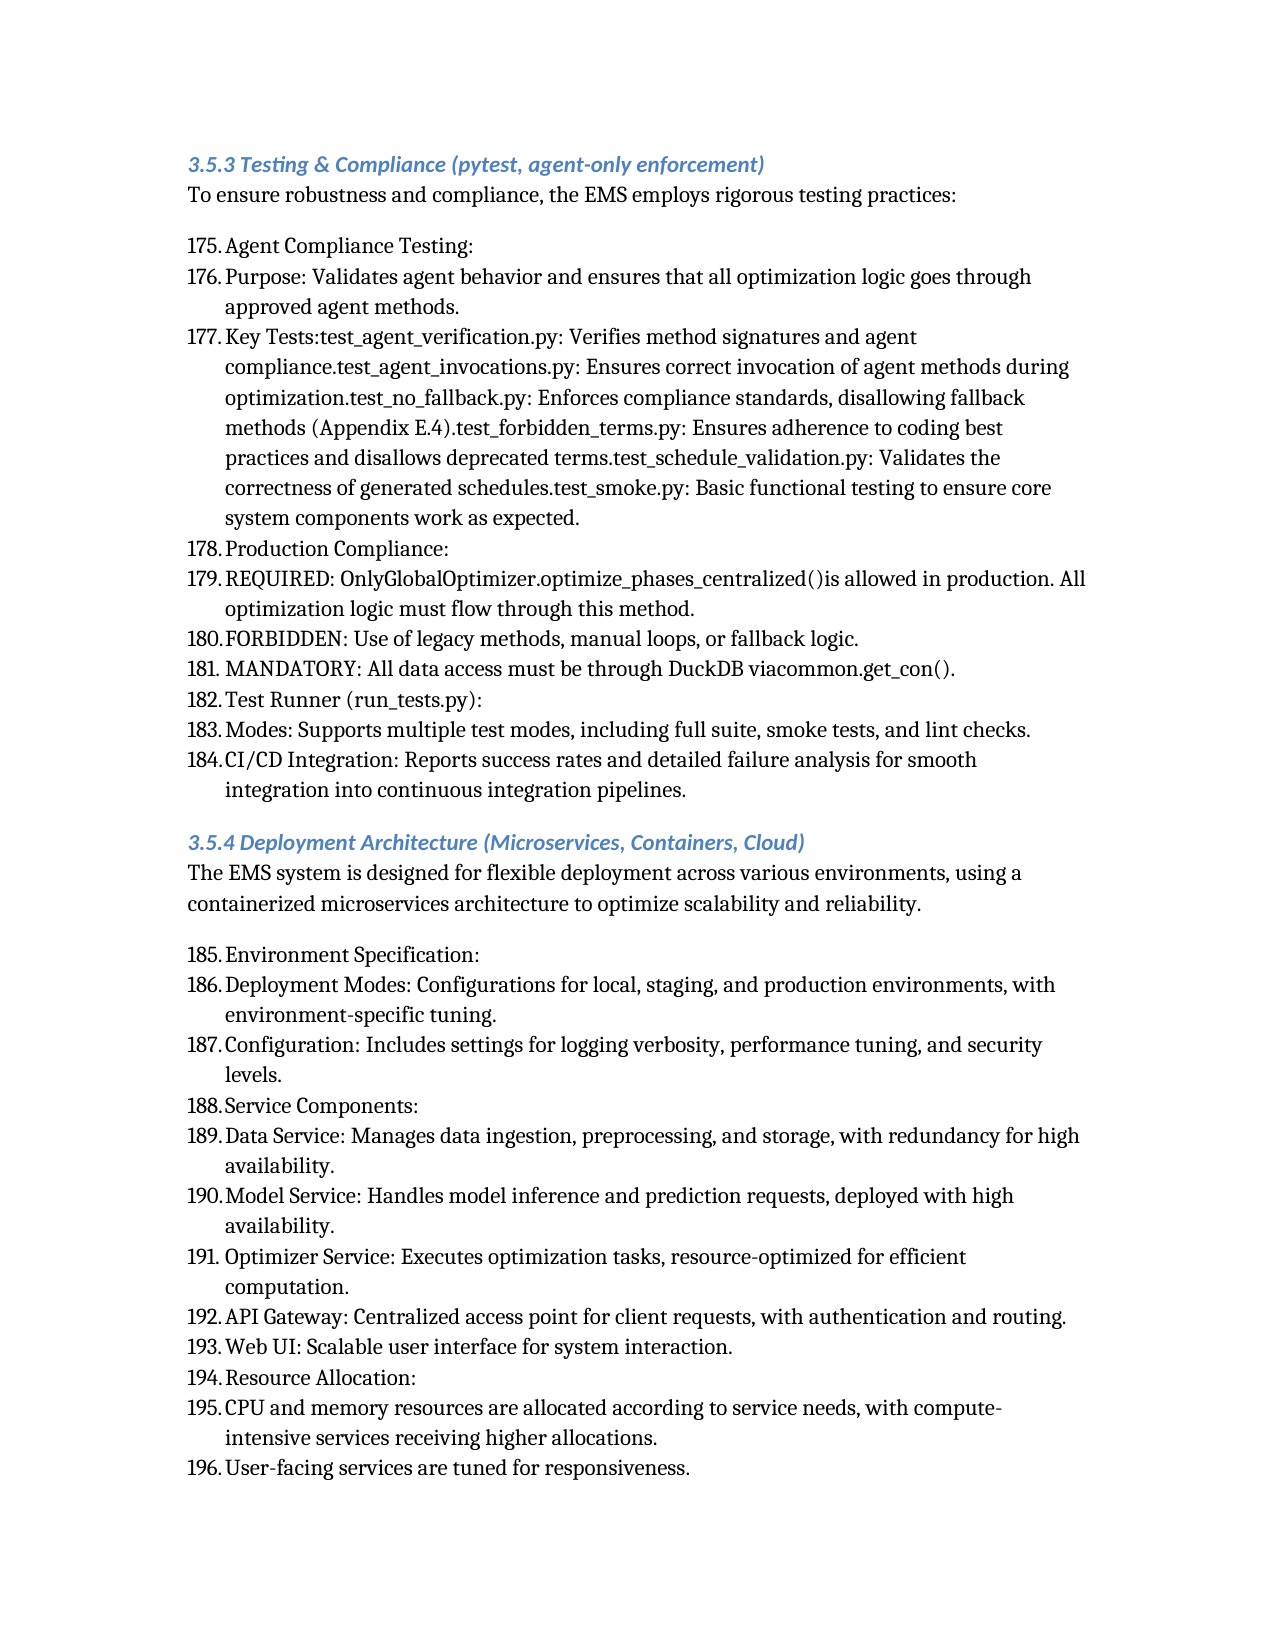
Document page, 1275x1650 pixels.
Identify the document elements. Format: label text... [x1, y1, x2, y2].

list Production Compliance: [187, 535, 1087, 562]
list REQUIRED: OnlyGlobalOptimizer.optimize_phases_centralized()is allowed in production. All optimization logic must flow through this method. [187, 566, 1087, 622]
list User-facing services are tuned for responsiveness. [187, 1455, 1087, 1481]
text The EMS system is designed for flexible deployment across various environments, using a containerized microservices architecture to optimize scalability and reliability. [187, 860, 1087, 917]
list Data Service: Manages data ingestion, preprocessing, and storage, with redundancy for high availability. [187, 1123, 1087, 1179]
list Agent Compliance Testing: [187, 233, 1087, 259]
text To ensure robustness and compliance, the EMS employs rigorous testing practices: [187, 182, 1087, 208]
list Optimizer Service: Executes optimization tasks, resource-optimized for efficient computation. [187, 1243, 1087, 1300]
list Modes: Supports multiple test modes, including full suite, smoke tests, and lint checks. [187, 717, 1087, 743]
list Deployment Modes: Configurations for local, staging, and production environments, with environment-specific tuning. [187, 972, 1087, 1028]
list CI/CD Integration: Reports success rates and detailed failure analysis for smooth integration into continuous integration pipelines. [187, 747, 1087, 803]
list Model Service: Handles model inference and prediction requests, deployed with high availability. [187, 1183, 1087, 1240]
list Configuration: Includes settings for logging verbosity, performance tuning, and security levels. [187, 1032, 1087, 1089]
list API Gateway: Centralized access point for client requests, with authentication and routing. [187, 1304, 1087, 1330]
list Resource Allocation: [187, 1364, 1087, 1391]
list Purpose: Validates agent behavior and ensures that all optimization logic goes through approved agent methods. [187, 263, 1087, 320]
list Key Tests:test_agent_verification.py: Verifies method signatures and agent compliance.test_agent_invocations.py: Ensures correct invocation of agent methods during optimization.test_no_fallback.py: Enforces compliance standards, disallowing fallback methods (Appendix E.4).test_forbidden_terms.py: Ensures adherence to coding best practices and disallows deprecated terms.test_schedule_validation.py: Validates the correctness of generated schedules.test_smoke.py: Basic functional testing to ensure core system components work as expected. [187, 324, 1087, 531]
list Web UI: Scalable user interface for system interaction. [187, 1334, 1087, 1361]
list Environment Specification: [187, 941, 1087, 968]
list Service Components: [187, 1092, 1087, 1119]
list Test Runner (run_tests.py): [187, 686, 1087, 713]
list FORBIDDEN: Use of legacy methods, manual loops, or fallback logic. [187, 626, 1087, 652]
list MANDATORY: All data access must be through DuckDB viacommon.get_con(). [187, 656, 1087, 682]
subtitle 3.5.3 Testing & Compliance (pytest, agent-only enforcement) [187, 150, 1087, 178]
subtitle 3.5.4 Deployment Architecture (Microservices, Containers, Cloud) [187, 828, 1087, 856]
list CPU and memory resources are allocated according to service needs, with compute-intensive services receiving higher allocations. [187, 1394, 1087, 1451]
